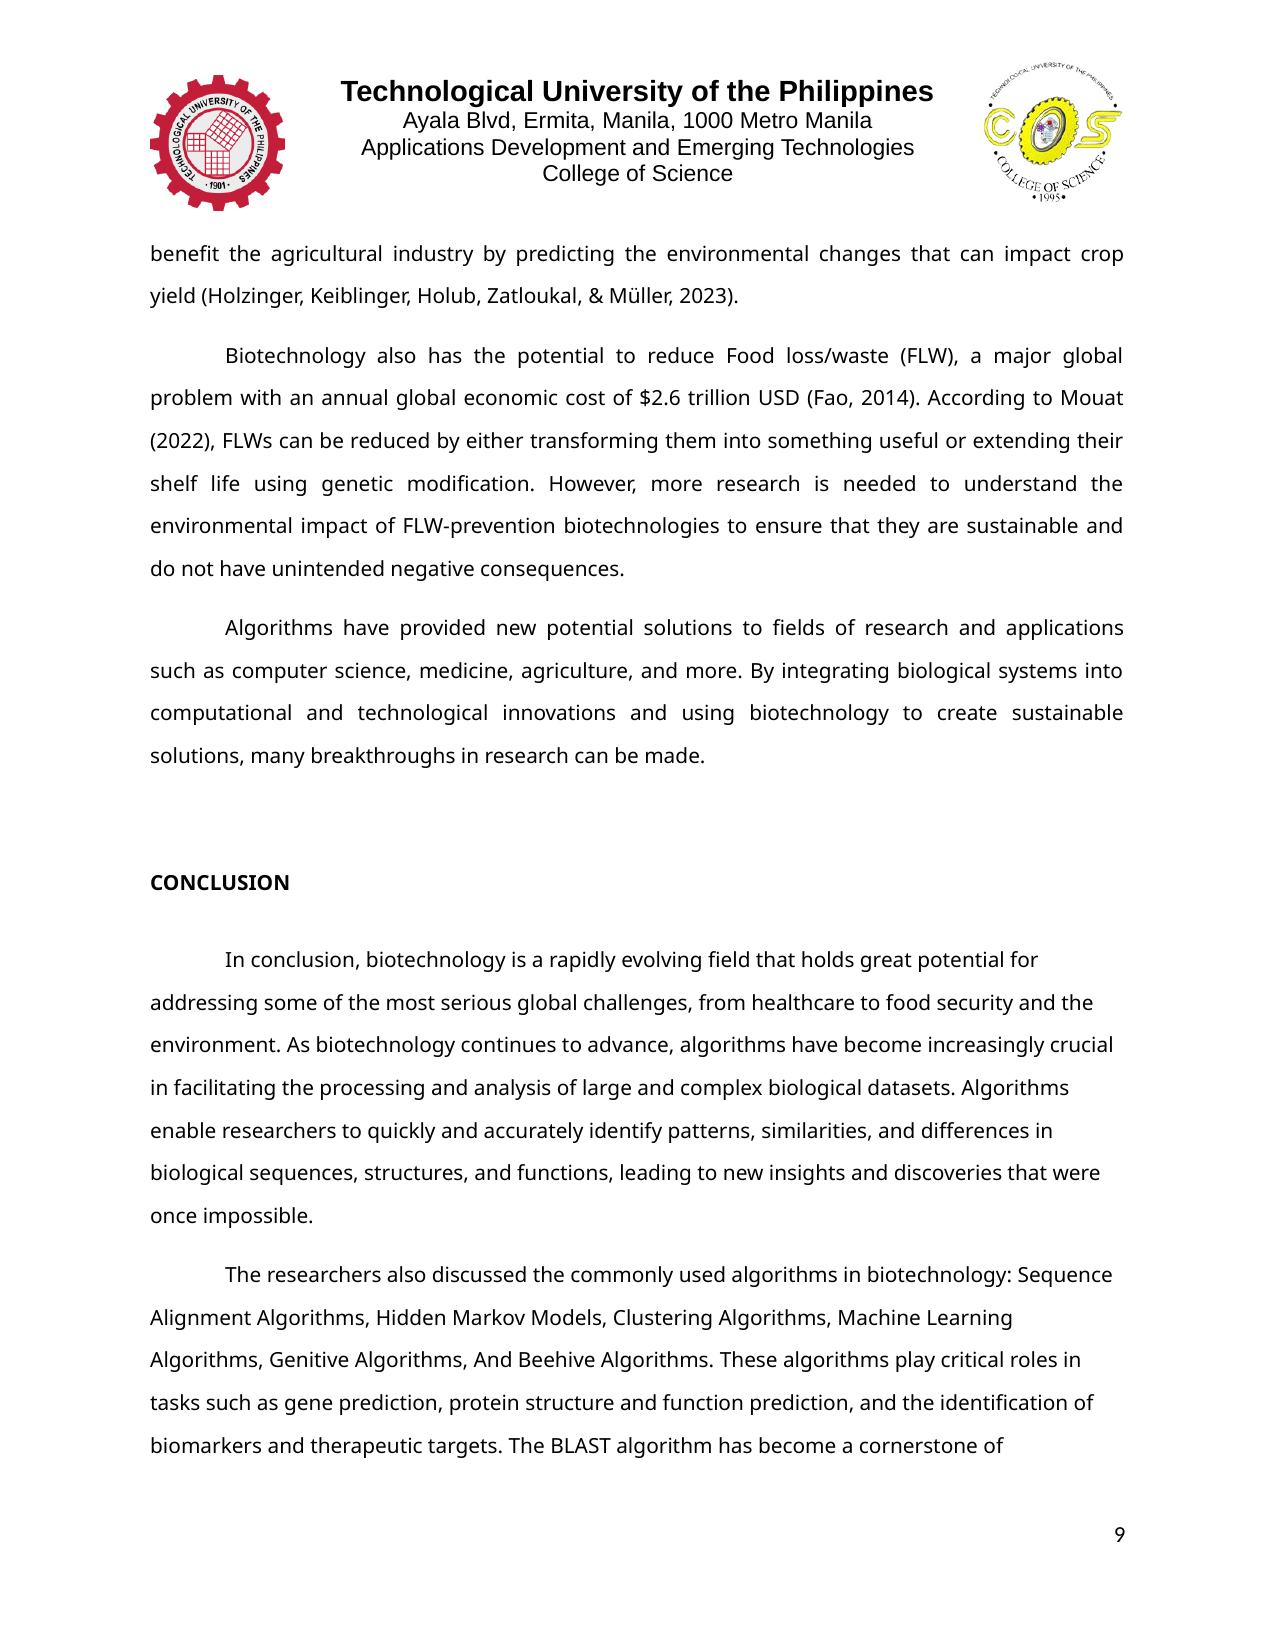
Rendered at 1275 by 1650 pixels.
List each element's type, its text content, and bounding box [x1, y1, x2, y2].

picture [980, 61, 1125, 203]
picture [150, 75, 285, 211]
text In conclusion, biotechnology is a rapidly evolving field that holds great potential for addressing some of the most serious global challenges, from healthcare to food security and the environment. As biotechnology continues to advance, algorithms have become increasingly crucial in facilitating the processing and analysis of large and complex biological datasets. Algorithms enable researchers to quickly and accurately identify patterns, similarities, and differences in biological sequences, structures, and functions, leading to new insights and discoveries that were once impossible. [150, 945, 1125, 1229]
text Biotechnology also has the potential to reduce Food loss/waste (FLW), a major global problem with an annual global economic cost of $2.6 trillion USD (Fao, 2014). According to Mouat (2022), FLWs can be reduced by either transforming them into something useful or extending their shelf life using genetic modification. However, more research is needed to understand the environmental impact of FLW-prevention biotechnologies to ensure that they are sustainable and do not have unintended negative consequences. [150, 341, 1125, 582]
subtitle CONCLUSION [150, 868, 1125, 896]
text Algorithms have provided new potential solutions to fields of research and applications such as computer science, medicine, agriculture, and more. By integrating biological systems into computational and technological innovations and using biotechnology to create sustainable solutions, many breakthroughs in research can be made. [150, 613, 1125, 769]
